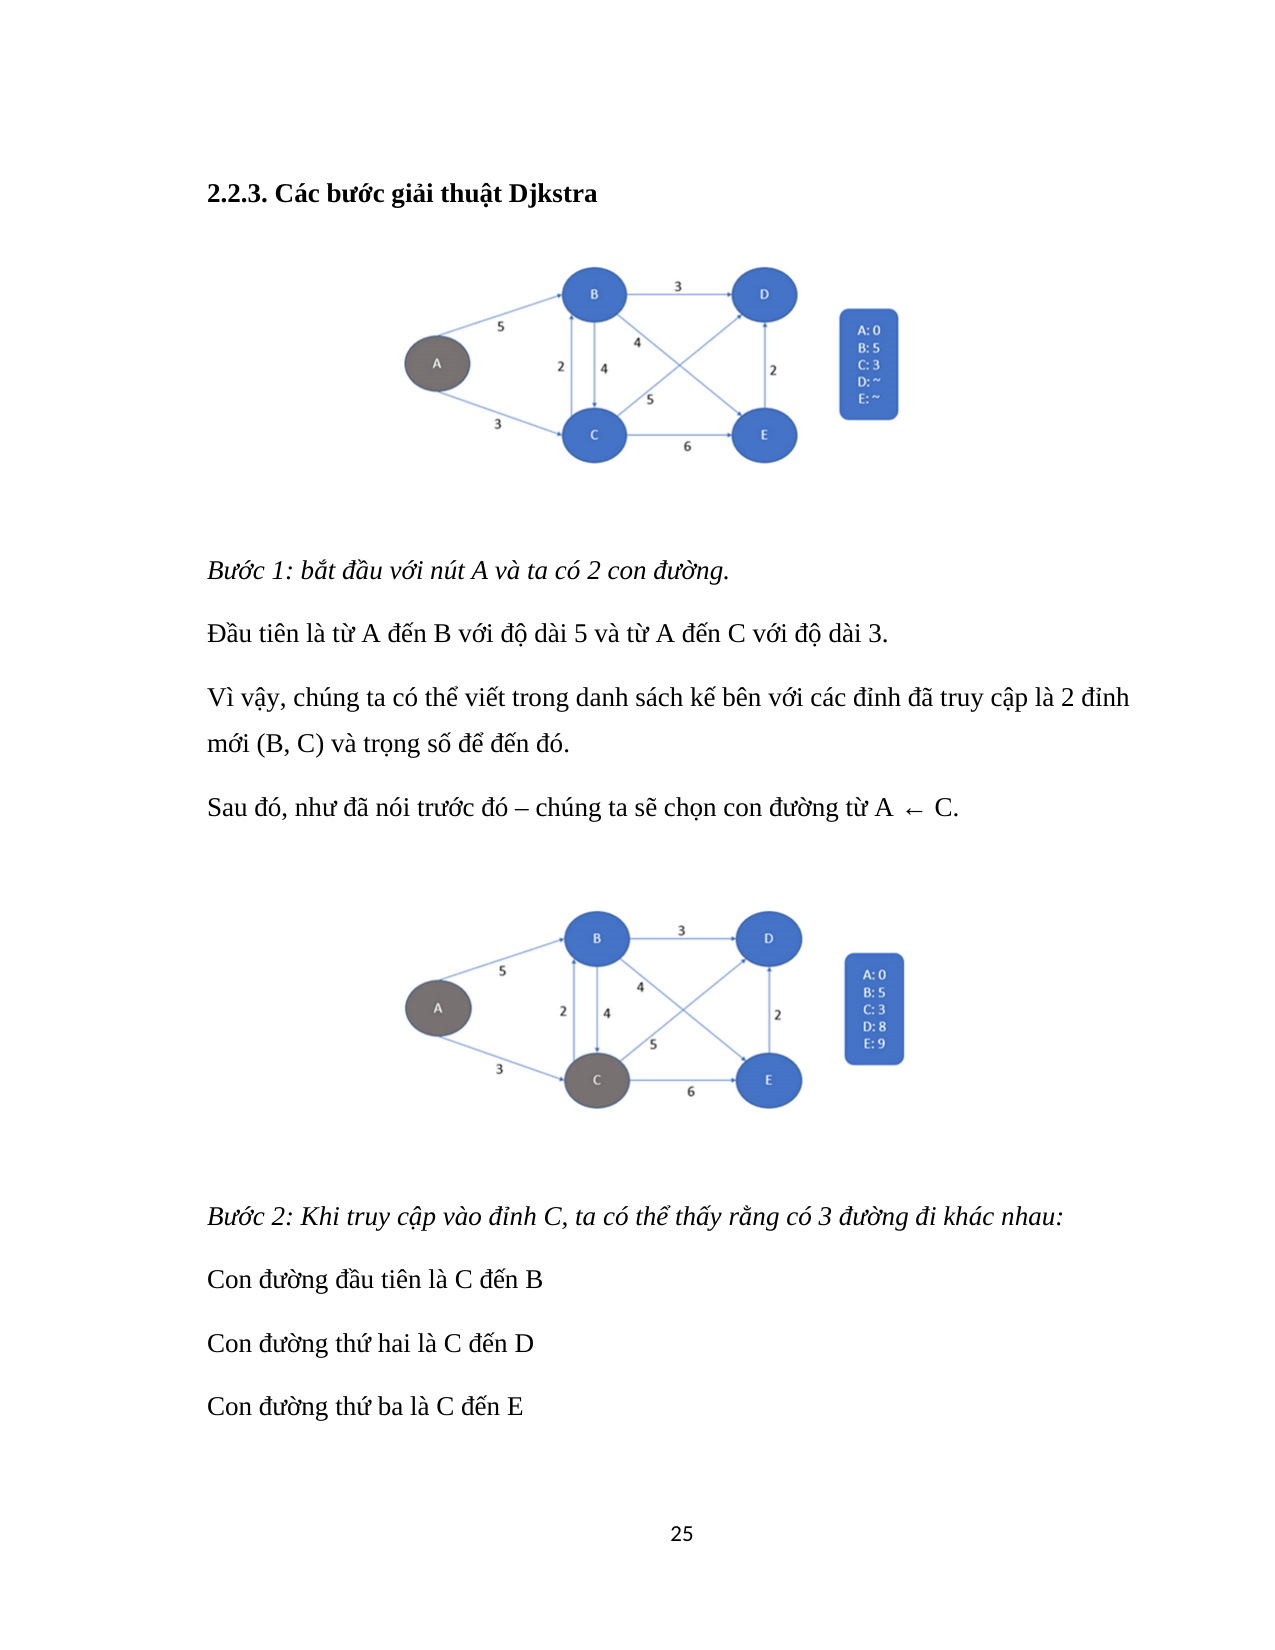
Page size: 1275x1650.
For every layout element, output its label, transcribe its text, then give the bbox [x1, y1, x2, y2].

text Vì vậy, chúng ta có thể viết trong danh sách kế bên với các đỉnh đã truy cập là 2 đỉnh mới (B, C) và trọng số để đến đó. [207, 681, 1157, 758]
text Bước 1: bắt đầu với nút A và ta có 2 con đường. [207, 554, 1157, 585]
text Sau đó, như đã nói trước đó – chúng ta sẽ chọn con đường từ A ← C. [207, 791, 1157, 822]
text Con đường thứ hai là C đến D [207, 1327, 1157, 1358]
text Con đường đầu tiên là C đến B [207, 1263, 1157, 1295]
picture [356, 210, 951, 522]
picture [356, 853, 957, 1168]
text Đầu tiên là từ A đến B với độ dài 5 và từ A đến C với độ dài 3. [207, 617, 1157, 648]
text Bước 2: Khi truy cập vào đỉnh C, ta có thể thấy rằng có 3 đường đi khác nhau: [207, 1200, 1157, 1231]
text Con đường thứ ba là C đến E [207, 1390, 1157, 1421]
subtitle 2.2.3. Các bước giải thuật Djkstra [207, 177, 1157, 208]
